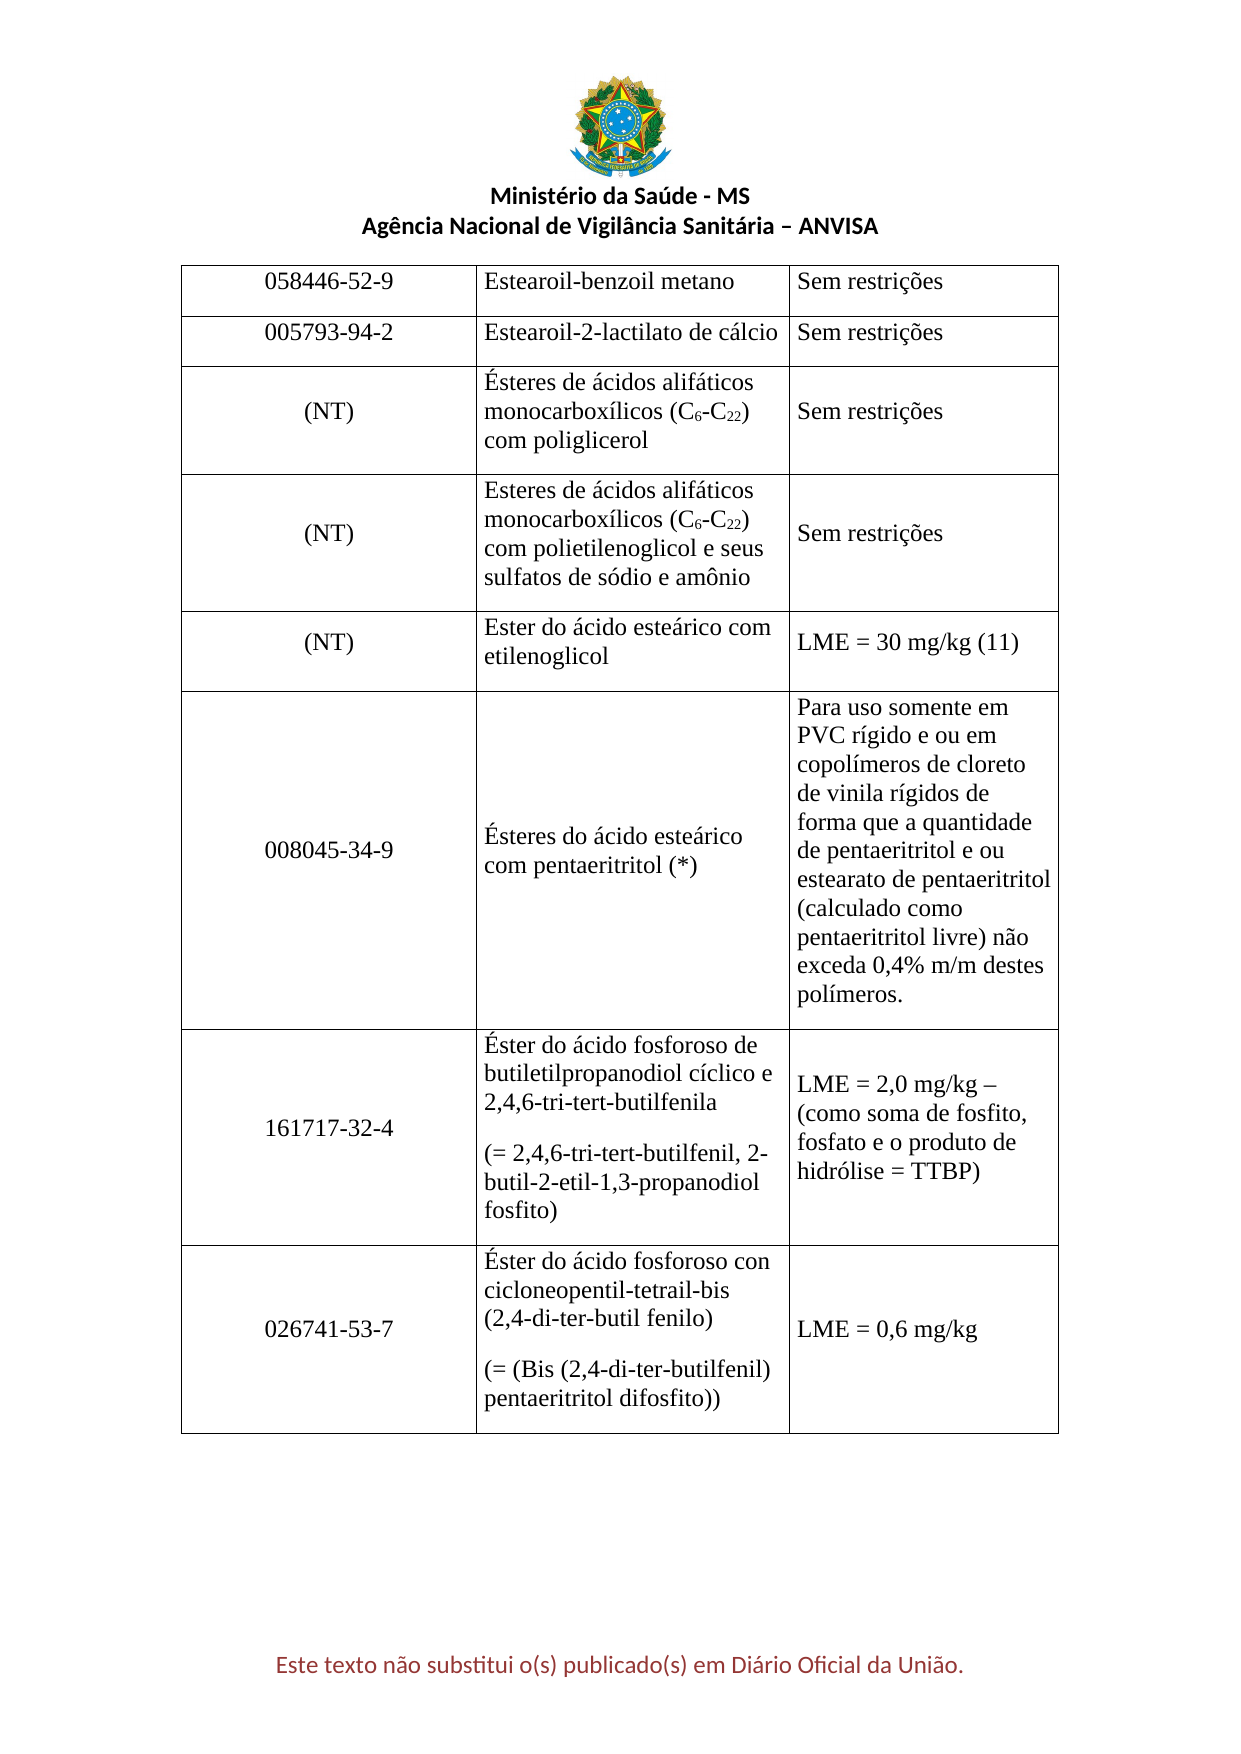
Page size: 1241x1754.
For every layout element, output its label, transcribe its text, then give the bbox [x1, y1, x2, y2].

table_cell Esteres de ácidos alifáticos monocarboxílicos (C6-C22) com polietilenoglicol e seus sulfatos de sódio e amônio [477, 475, 789, 611]
table_cell Sem restrições [790, 367, 1058, 474]
table_cell Para uso somente em PVC rígido e ou em copolímeros de cloreto de vinila rígidos de forma que a quantidade de pentaeritritol e ou estearato de pentaeritritol (calculado como pentaeritritol livre) não exceda 0,4% m/m destes polímeros. [790, 692, 1058, 1029]
table_cell (= 2,4,6-tri-tert-butilfenil, 2-butil-2-etil-1,3-propanodiol fosfito) [477, 1137, 789, 1245]
table_cell 161717-32-4 [182, 1030, 476, 1245]
table_cell (NT) [182, 612, 476, 691]
table_cell Estearoil-benzoil metano [477, 266, 789, 316]
table_cell LME = 30 mg/kg (11) [790, 612, 1058, 691]
table_cell (= (Bis (2,4-di-ter-butilfenil) pentaeritritol difosfito)) [477, 1353, 789, 1432]
table_cell (NT) [182, 475, 476, 611]
table_cell Sem restrições [790, 475, 1058, 611]
table_cell LME = 0,6 mg/kg [790, 1246, 1058, 1432]
picture [566, 73, 674, 180]
table_cell Ésteres de ácidos alifáticos monocarboxílicos (C6-C22) com poliglicerol [477, 367, 789, 474]
table_cell Éster do ácido fosforoso con cicloneopentil-tetrail-bis (2,4-di-ter-butil fenilo) [477, 1246, 789, 1353]
table_cell Ester do ácido esteárico com etilenoglicol [477, 612, 789, 691]
table_cell (NT) [182, 367, 476, 474]
table_cell 005793-94-2 [182, 317, 476, 366]
table_cell Estearoil-2-lactilato de cálcio [477, 317, 789, 366]
table_cell Éster do ácido fosforoso de butiletilpropanodiol cíclico e 2,4,6-tri-tert-butilfenila [477, 1030, 789, 1137]
table_cell 058446-52-9 [182, 266, 476, 316]
table_cell 008045-34-9 [182, 692, 476, 1029]
table_cell LME = 2,0 mg/kg – (como soma de fosfito, fosfato e o produto de hidrólise = TTBP) [790, 1030, 1058, 1245]
table_cell Sem restrições [790, 266, 1058, 316]
table_cell 026741-53-7 [182, 1246, 476, 1432]
table_cell Ésteres do ácido esteárico com pentaeritritol (*) [477, 692, 789, 1029]
table_cell Sem restrições [790, 317, 1058, 366]
